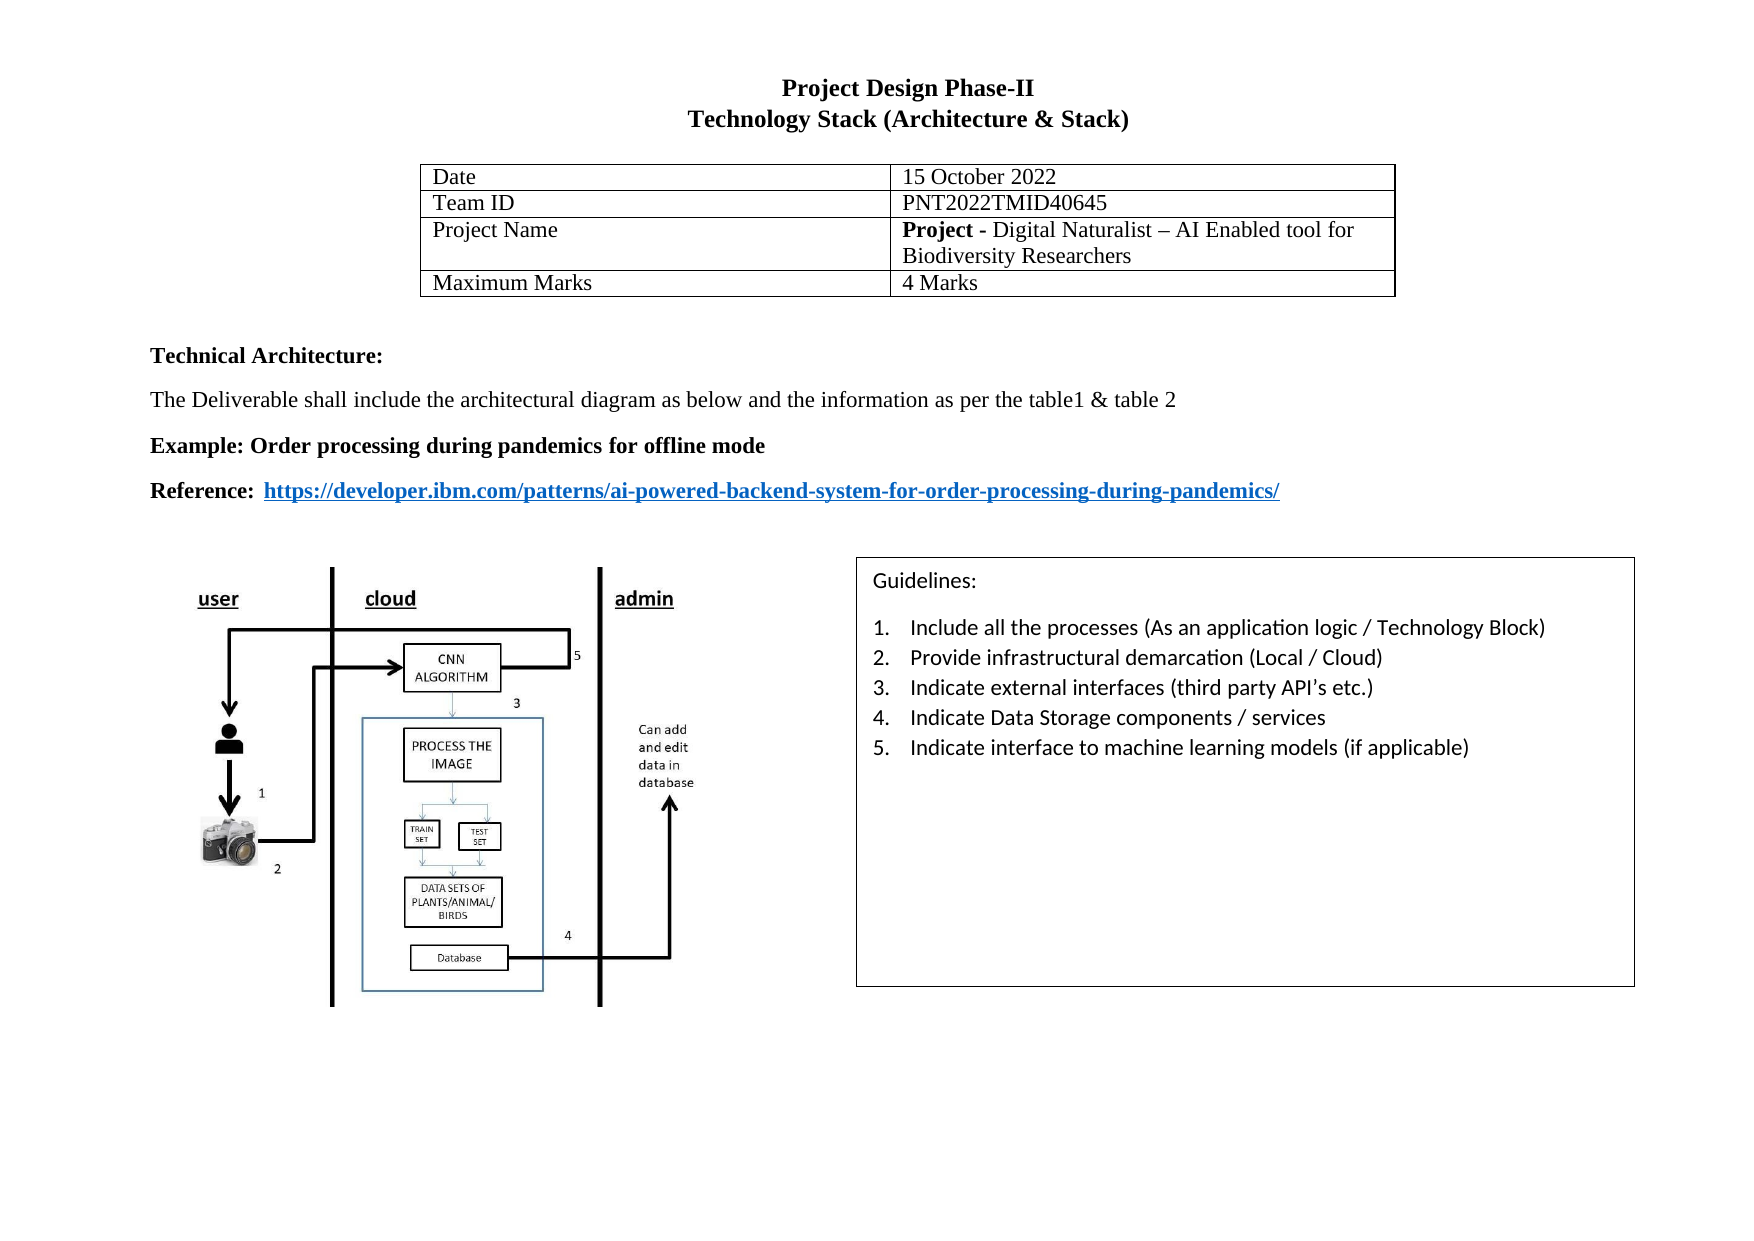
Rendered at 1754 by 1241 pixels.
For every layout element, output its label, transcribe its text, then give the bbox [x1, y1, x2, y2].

picture [193, 567, 697, 1007]
table_cell PNT2022TMID40645 [891, 191, 1394, 217]
table_cell Project - Digital Naturalist – AI Enabled tool for Biodiversity Researchers [891, 218, 1394, 269]
table_cell 4 Marks [891, 271, 1394, 296]
table_cell Project Name [421, 218, 890, 269]
table_header 15 October 2022 [891, 165, 1394, 190]
subtitle Example: Order processing during pandemics for offline mode [150, 432, 1648, 458]
table_cell Maximum Marks [421, 271, 890, 296]
text The Deliverable shall include the architectural diagram as below and the information as per the table1 & table 2 [150, 387, 1648, 413]
table_cell Team ID [421, 191, 890, 217]
table_header Date [421, 165, 890, 190]
text Project Design Phase-II Technology Stack (Architecture & Stack) [687, 73, 1129, 133]
text Reference: https://developer.ibm.com/patterns/ai-powered-backend-system-for-order-processing-during-pandemics/ [150, 477, 1648, 503]
subtitle Technical Architecture: [150, 342, 1648, 368]
